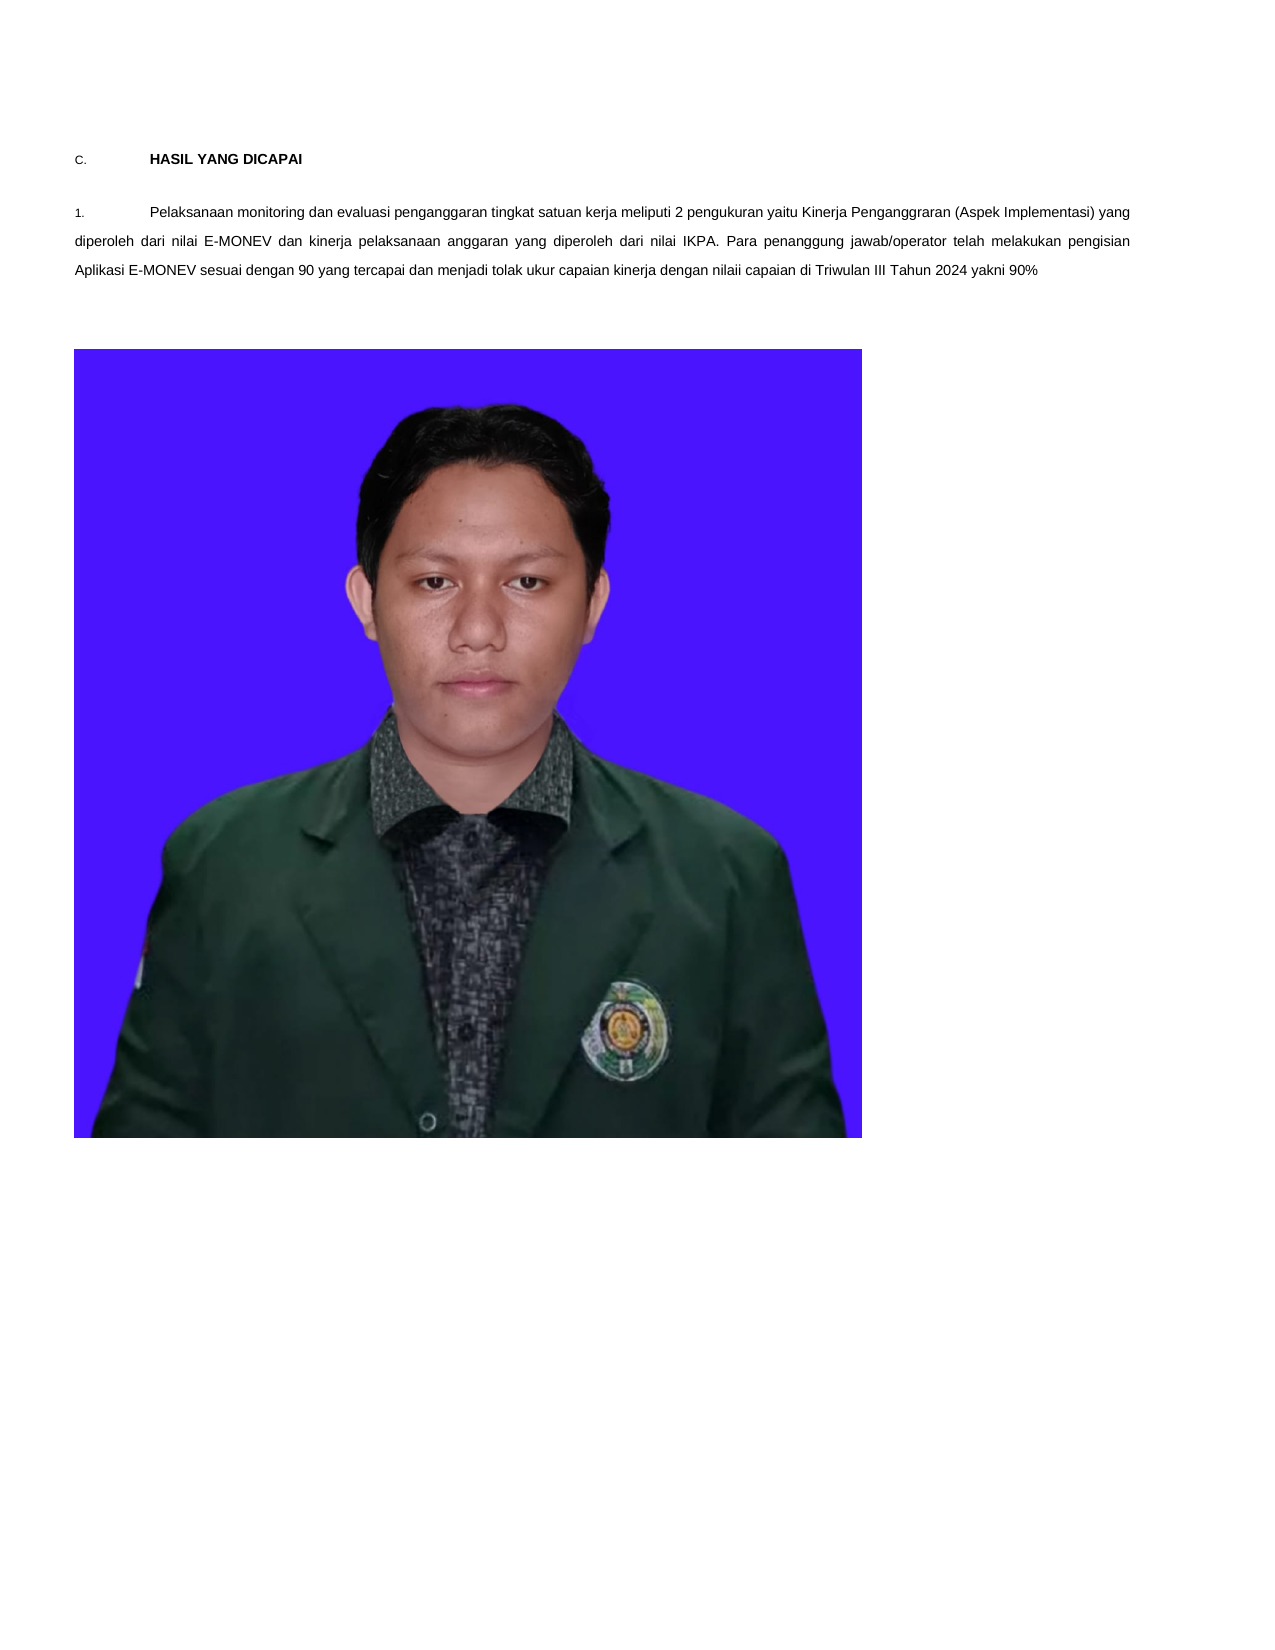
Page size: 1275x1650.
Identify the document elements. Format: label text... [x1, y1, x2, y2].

picture [74, 349, 862, 1138]
list Pelaksanaan monitoring dan evaluasi penganggaran tingkat satuan kerja meliputi 2 pengukuran yaitu Kinerja Penganggraran (Aspek Implementasi) yang diperoleh dari nilai E-MONEV dan kinerja pelaksanaan anggaran yang diperoleh dari nilai IKPA. Para penanggung jawab/operator telah melakukan pengisian Aplikasi E-MONEV sesuai dengan 90 yang tercapai dan menjadi tolak ukur capaian kinerja dengan nilaii capaian di Triwulan III Tahun 2024 yakni 90% [74, 192, 1131, 278]
list HASIL YANG DICAPAI [74, 139, 1131, 168]
